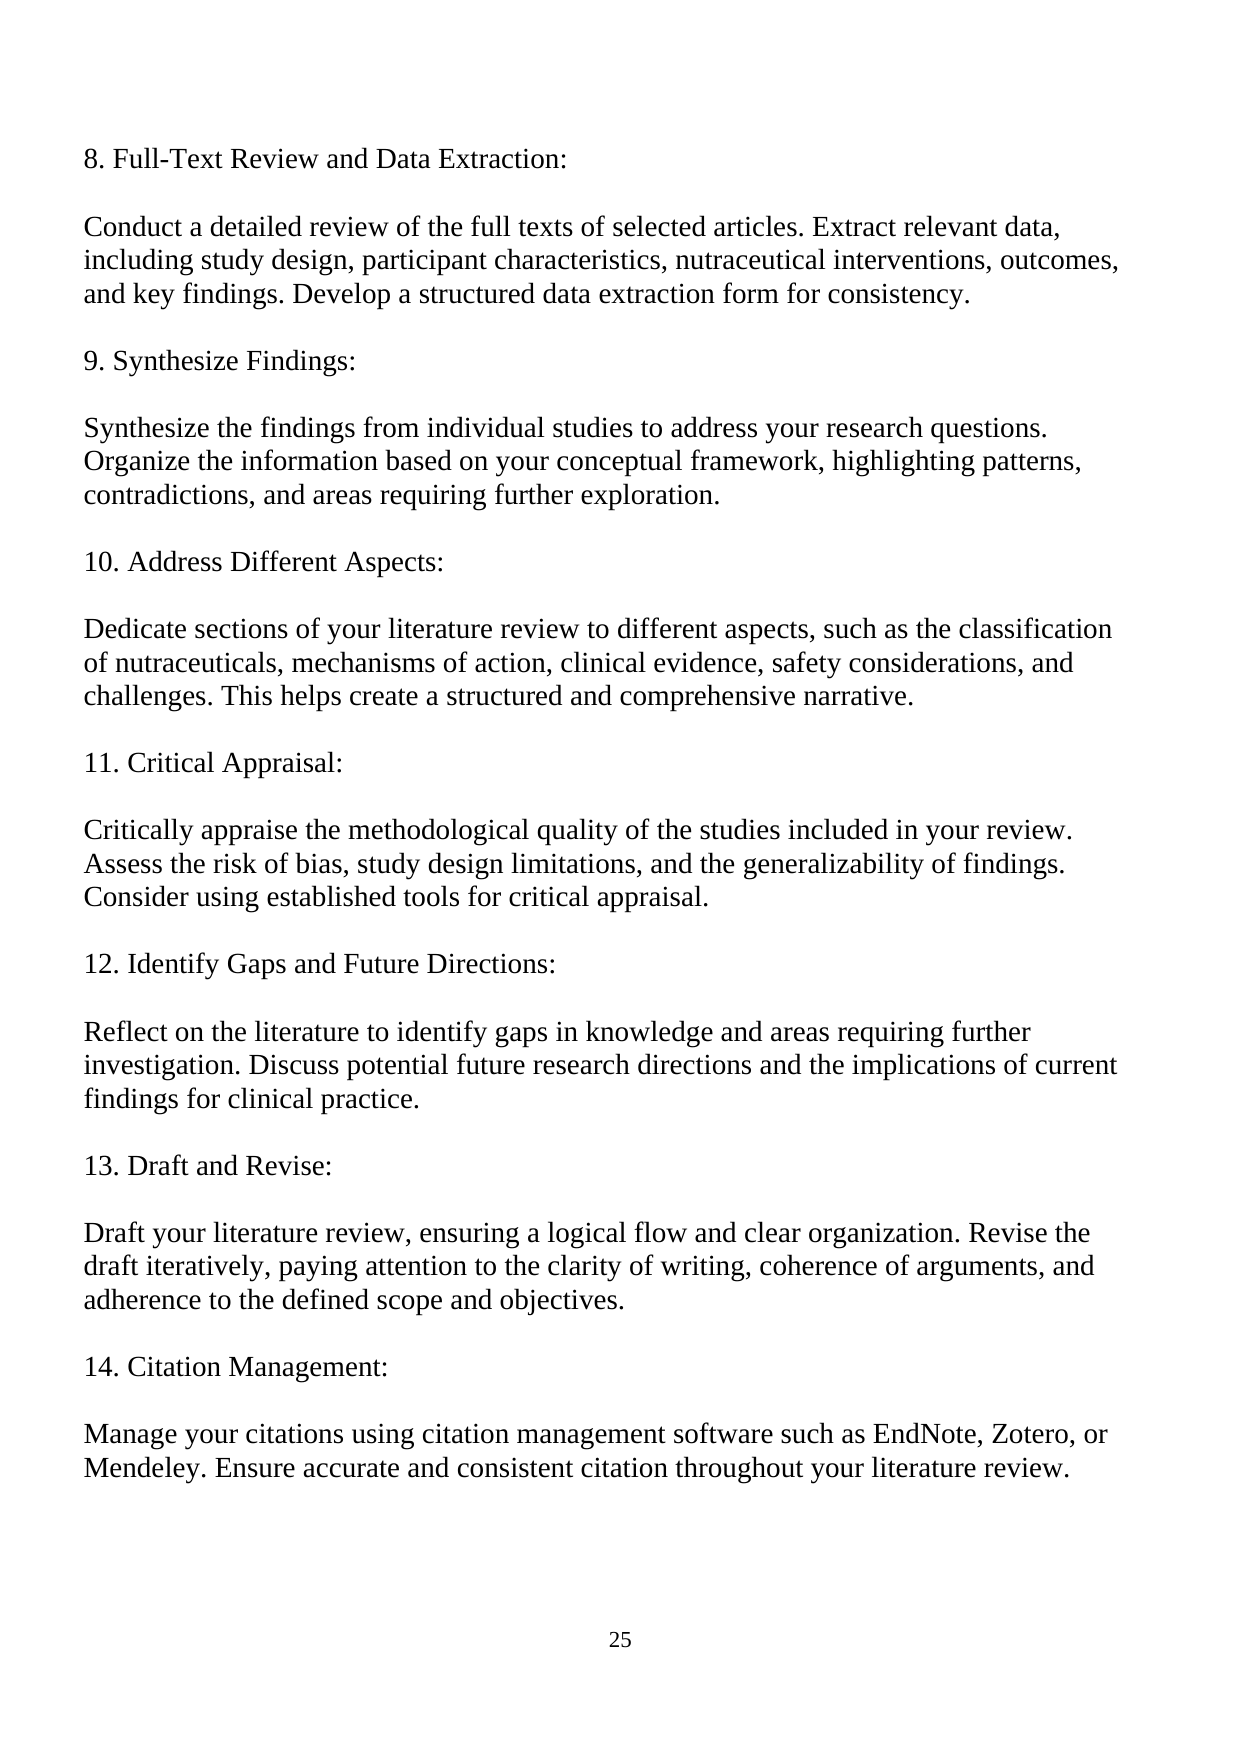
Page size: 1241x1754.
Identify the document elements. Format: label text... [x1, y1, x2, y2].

text Dedicate sections of your literature review to different aspects, such as the classification of nutraceuticals, mechanisms of action, clinical evidence, safety considerations, and challenges. This helps create a structured and comprehensive narrative. [83, 611, 1142, 712]
text 14. Citation Management: [83, 1349, 1142, 1383]
text 9. Synthesize Findings: [83, 343, 1142, 376]
text Reflect on the literature to identify gaps in knowledge and areas requiring further investigation. Discuss potential future research directions and the implications of current findings for clinical practice. [83, 1014, 1142, 1114]
text 11. Critical Appraisal: [83, 745, 1142, 779]
text 13. Draft and Revise: [83, 1148, 1142, 1181]
text 12. Identify Gaps and Future Directions: [83, 947, 1142, 980]
text 8. Full-Text Review and Data Extraction: [83, 142, 1142, 175]
text Draft your literature review, ensuring a logical flow and clear organization. Revise the draft iteratively, paying attention to the clarity of writing, coherence of arguments, and adherence to the defined scope and objectives. [83, 1215, 1142, 1316]
text Manage your citations using citation management software such as EndNote, Zotero, or Mendeley. Ensure accurate and consistent citation throughout your literature review. [83, 1416, 1142, 1483]
text Critically appraise the methodological quality of the studies included in your review. Assess the risk of bias, study design limitations, and the generalizability of findings. Consider using established tools for critical appraisal. [83, 812, 1142, 913]
text 10. Address Different Aspects: [83, 544, 1142, 578]
text Conduct a detailed review of the full texts of selected articles. Extract relevant data, including study design, participant characteristics, nutraceutical interventions, outcomes, and key findings. Develop a structured data extraction form for consistency. [83, 209, 1142, 309]
text Synthesize the findings from individual studies to address your research questions. Organize the information based on your conceptual framework, highlighting patterns, contradictions, and areas requiring further exploration. [83, 410, 1142, 511]
